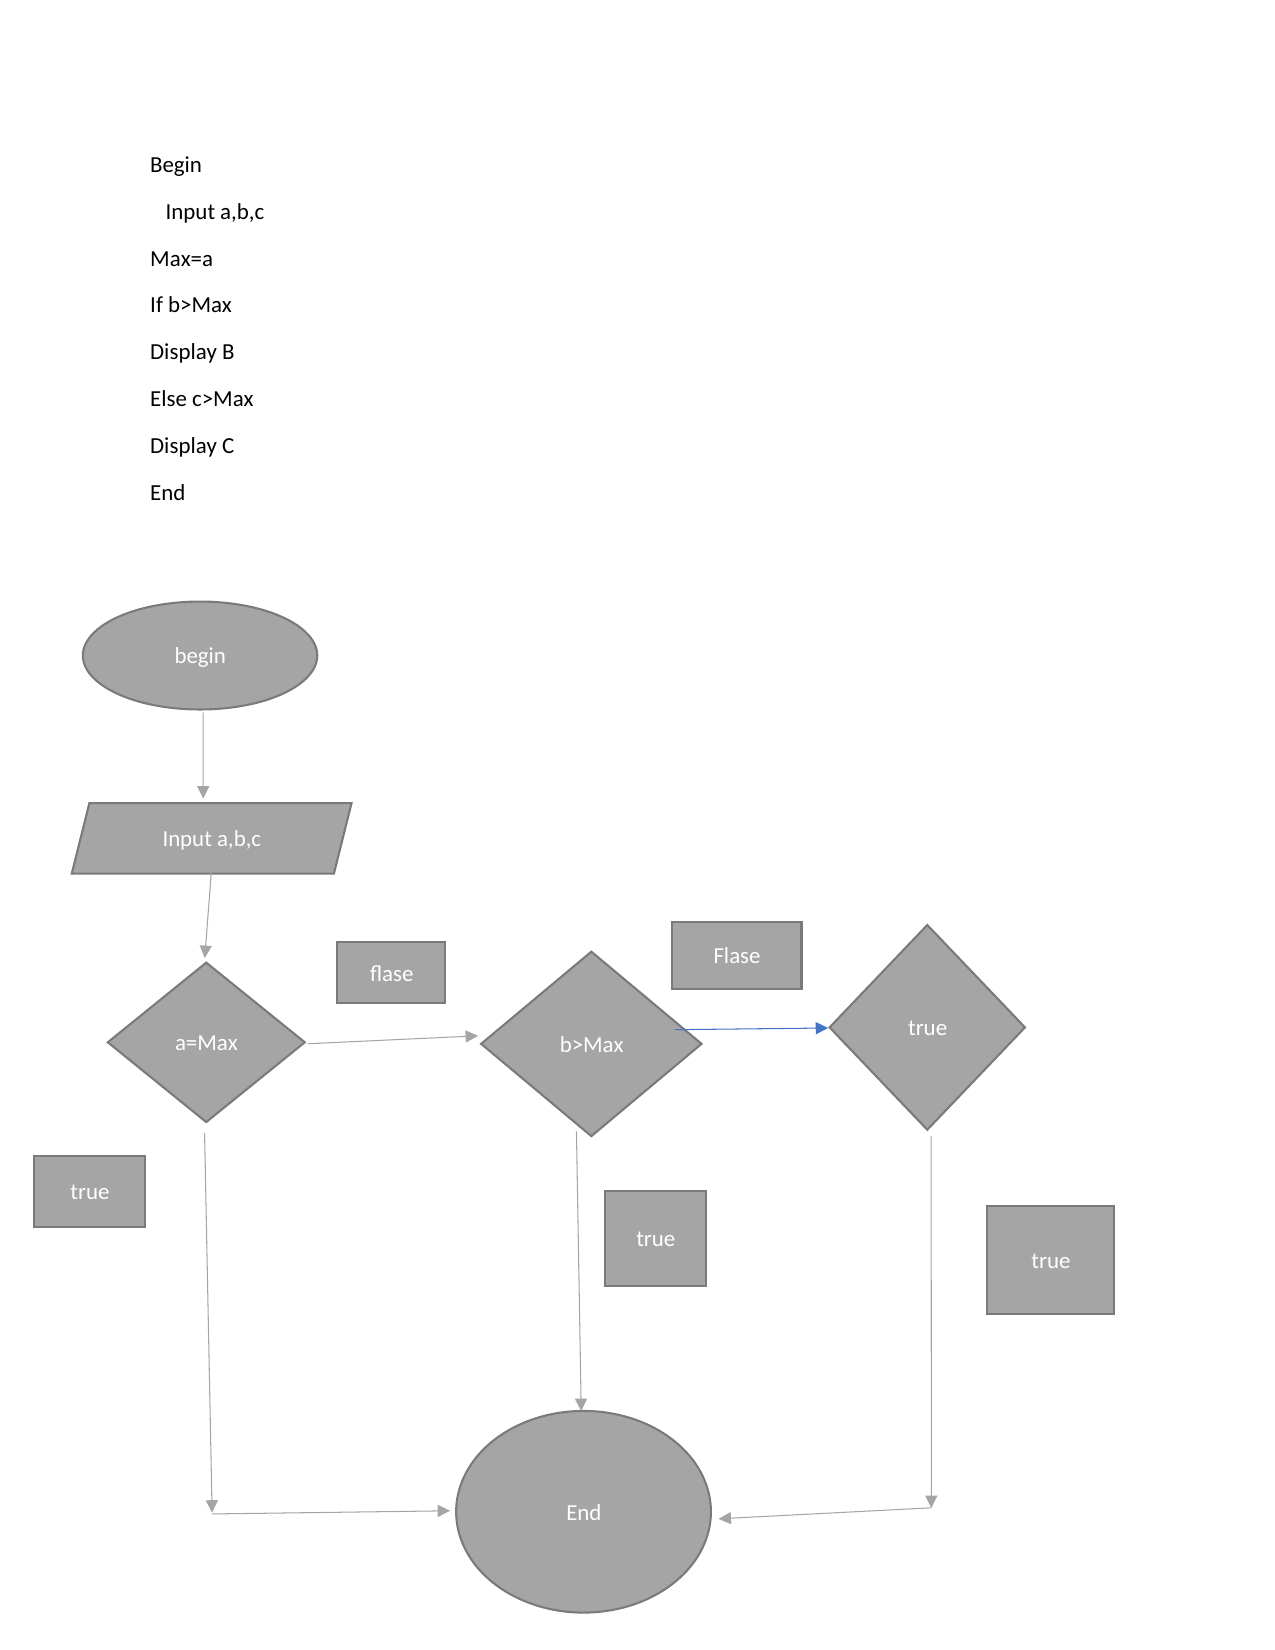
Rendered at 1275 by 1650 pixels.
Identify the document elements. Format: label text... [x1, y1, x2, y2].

text Max=a [150, 244, 1125, 272]
text Input a,b,c [150, 197, 1125, 225]
text End [150, 478, 1125, 506]
text Display C [150, 431, 1125, 459]
text Else c>Max [150, 384, 1125, 412]
text Begin [150, 150, 1125, 178]
text If b>Max [150, 291, 1125, 319]
text Display B [150, 337, 1125, 366]
